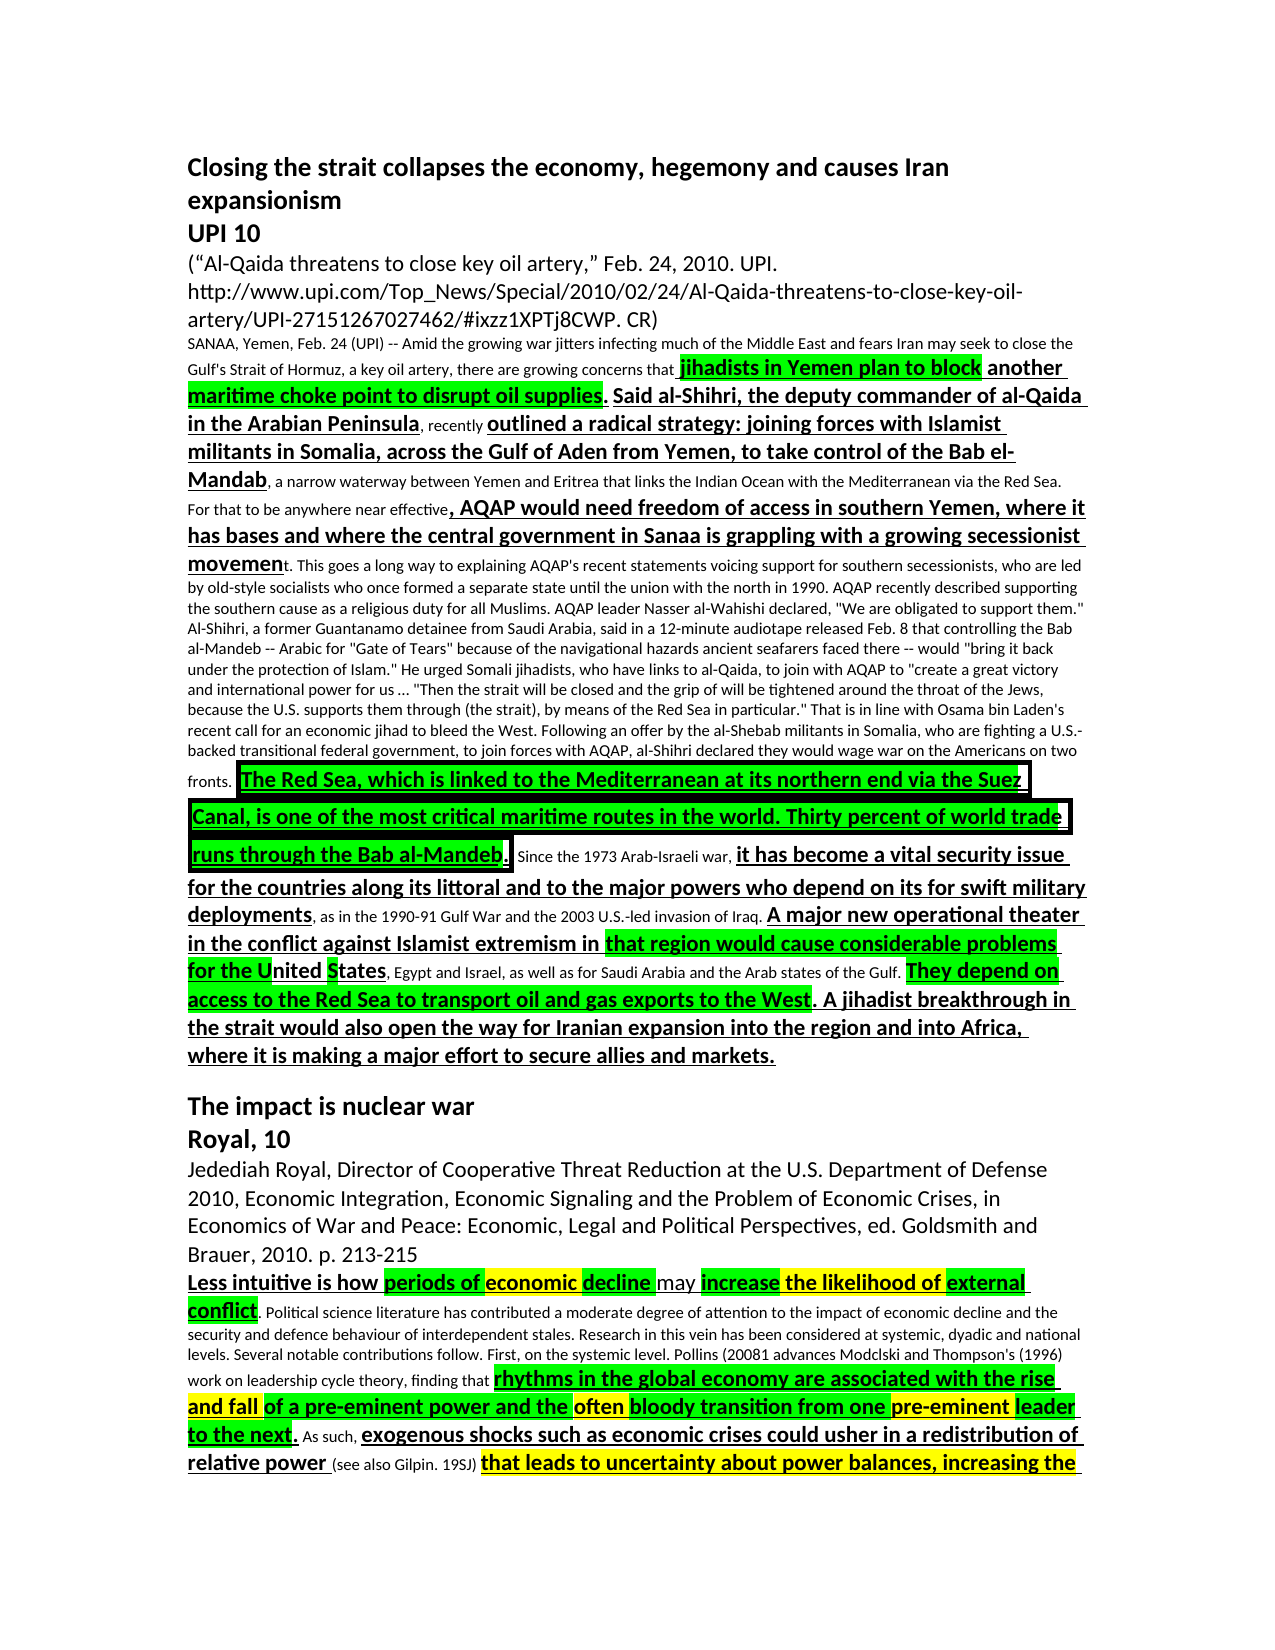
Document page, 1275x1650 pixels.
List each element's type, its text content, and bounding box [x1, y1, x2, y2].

text Jedediah Royal, Director of Cooperative Threat Reduction at the U.S. Department of Defense 2010, Economic Integration, Economic Signaling and the Problem of Economic Crises, in Economics of War and Peace: Economic, Legal and Political Perspectives, ed. Goldsmith and Brauer, 2010. p. 213-215 [187, 1156, 1087, 1268]
text Royal, 10 [187, 1123, 1087, 1156]
text (“Al-Qaida threatens to close key oil artery,” Feb. 24, 2010. UPI. http://www.upi.com/Top_News/Special/2010/02/24/Al-Qaida-threatens-to-close-key-oil-artery/UPI-27151267027462/#ixzz1XPTj8CWP. CR) [187, 249, 1087, 333]
subtitle Closing the strait collapses the economy, hegemony and causes Iran expansionism [187, 150, 1087, 216]
text SANAA, Yemen, Feb. 24 (UPI) -- Amid the growing war jitters infecting much of the Middle East and fears Iran may seek to close the Gulf's Strait of Hormuz, a key oil artery, there are growing concerns that jihadists in Yemen plan to block another maritime choke point to disrupt oil supplies. Said al-Shihri, the deputy commander of al-Qaida in the Arabian Peninsula, recently outlined a radical strategy: joining forces with Islamist militants in Somalia, across the Gulf of Aden from Yemen, to take control of the Bab el-Mandab, a narrow waterway between Yemen and Eritrea that links the Indian Ocean with the Mediterranean via the Red Sea. For that to be anywhere near effective, AQAP would need freedom of access in southern Yemen, where it has bases and where the central government in Sanaa is grappling with a growing secessionist movement. This goes a long way to explaining AQAP's recent statements voicing support for southern secessionists, who are led by old-style socialists who once formed a separate state until the union with the north in 1990. AQAP recently described supporting the southern cause as a religious duty for all Muslims. AQAP leader Nasser al-Wahishi declared, "We are obligated to support them." Al-Shihri, a former Guantanamo detainee from Saudi Arabia, said in a 12-minute audiotape released Feb. 8 that controlling the Bab al-Mandeb -- Arabic for "Gate of Tears" because of the navigational hazards ancient seafarers faced there -- would "bring it back under the protection of Islam." He urged Somali jihadists, who have links to al-Qaida, to join with AQAP to "create a great victory and international power for us … "Then the strait will be closed and the grip of will be tightened around the throat of the Jews, because the U.S. supports them through (the strait), by means of the Red Sea in particular." That is in line with Osama bin Laden's recent call for an economic jihad to bleed the West. Following an offer by the al-Shebab militants in Somalia, who are fighting a U.S.-backed transitional federal government, to join forces with AQAP, al-Shihri declared they would wage war on the Americans on two fronts. The Red Sea, which is linked to the Mediterranean at its northern end via the Suez Canal, is one of the most critical maritime routes in the world. Thirty percent of world trade runs through the Bab al-Mandeb. Since the 1973 Arab-Israeli war, it has become a vital security issue for the countries along its littoral and to the major powers who depend on its for swift military deployments, as in the 1990-91 Gulf War and the 2003 U.S.-led invasion of Iraq. A major new operational theater in the conflict against Islamist extremism in that region would cause considerable problems for the United States, Egypt and Israel, as well as for Saudi Arabia and the Arab states of the Gulf. They depend on access to the Red Sea to transport oil and gas exports to the West. A jihadist breakthrough in the strait would also open the way for Iranian expansion into the region and into Africa, where it is making a major effort to secure allies and markets. [187, 333, 1087, 897]
text UPI 10 [187, 216, 1087, 249]
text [187, 1268, 1087, 1476]
subtitle The impact is nuclear war [187, 1089, 1087, 1123]
